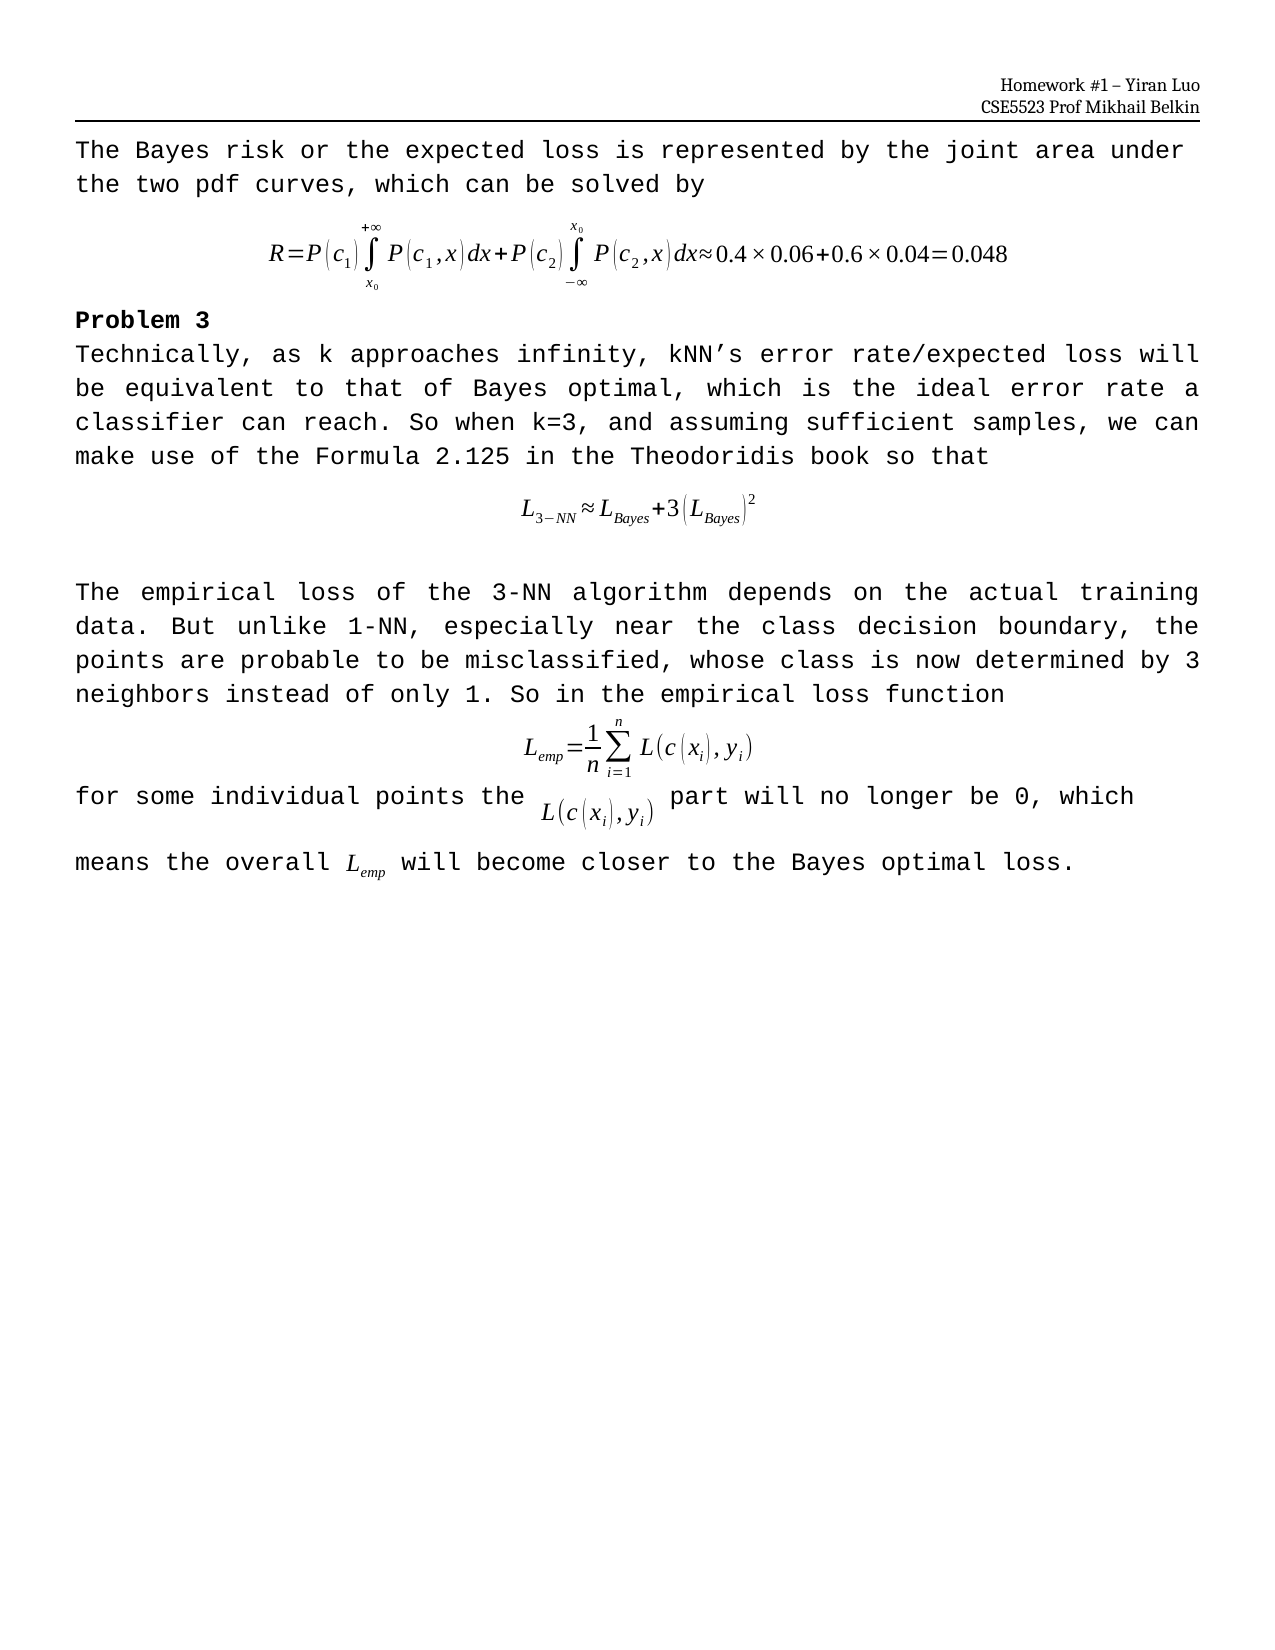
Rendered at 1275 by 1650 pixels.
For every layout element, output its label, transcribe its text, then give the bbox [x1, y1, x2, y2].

text for some individual points the part will no longer be 0, which means the overall will become closer to the Bayes optimal loss. [75, 780, 1200, 882]
text Problem 3 [75, 305, 1200, 339]
text Technically, as k approaches infinity, kNN’s error rate/expected loss will be equivalent to that of Bayes optimal, which is the ideal error rate a classifier can reach. So when k=3, and assuming sufficient samples, we can make use of the Formula 2.125 in the Theodoridis book so that [75, 339, 1200, 475]
text The Bayes risk or the expected loss is represented by the joint area under the two pdf curves, which can be solved by [75, 135, 1200, 203]
text The empirical loss of the 3-NN algorithm depends on the actual training data. But unlike 1-NN, especially near the class decision boundary, the points are probable to be misclassified, whose class is now determined by 3 neighbors instead of only 1. So in the empirical loss function [75, 577, 1200, 712]
